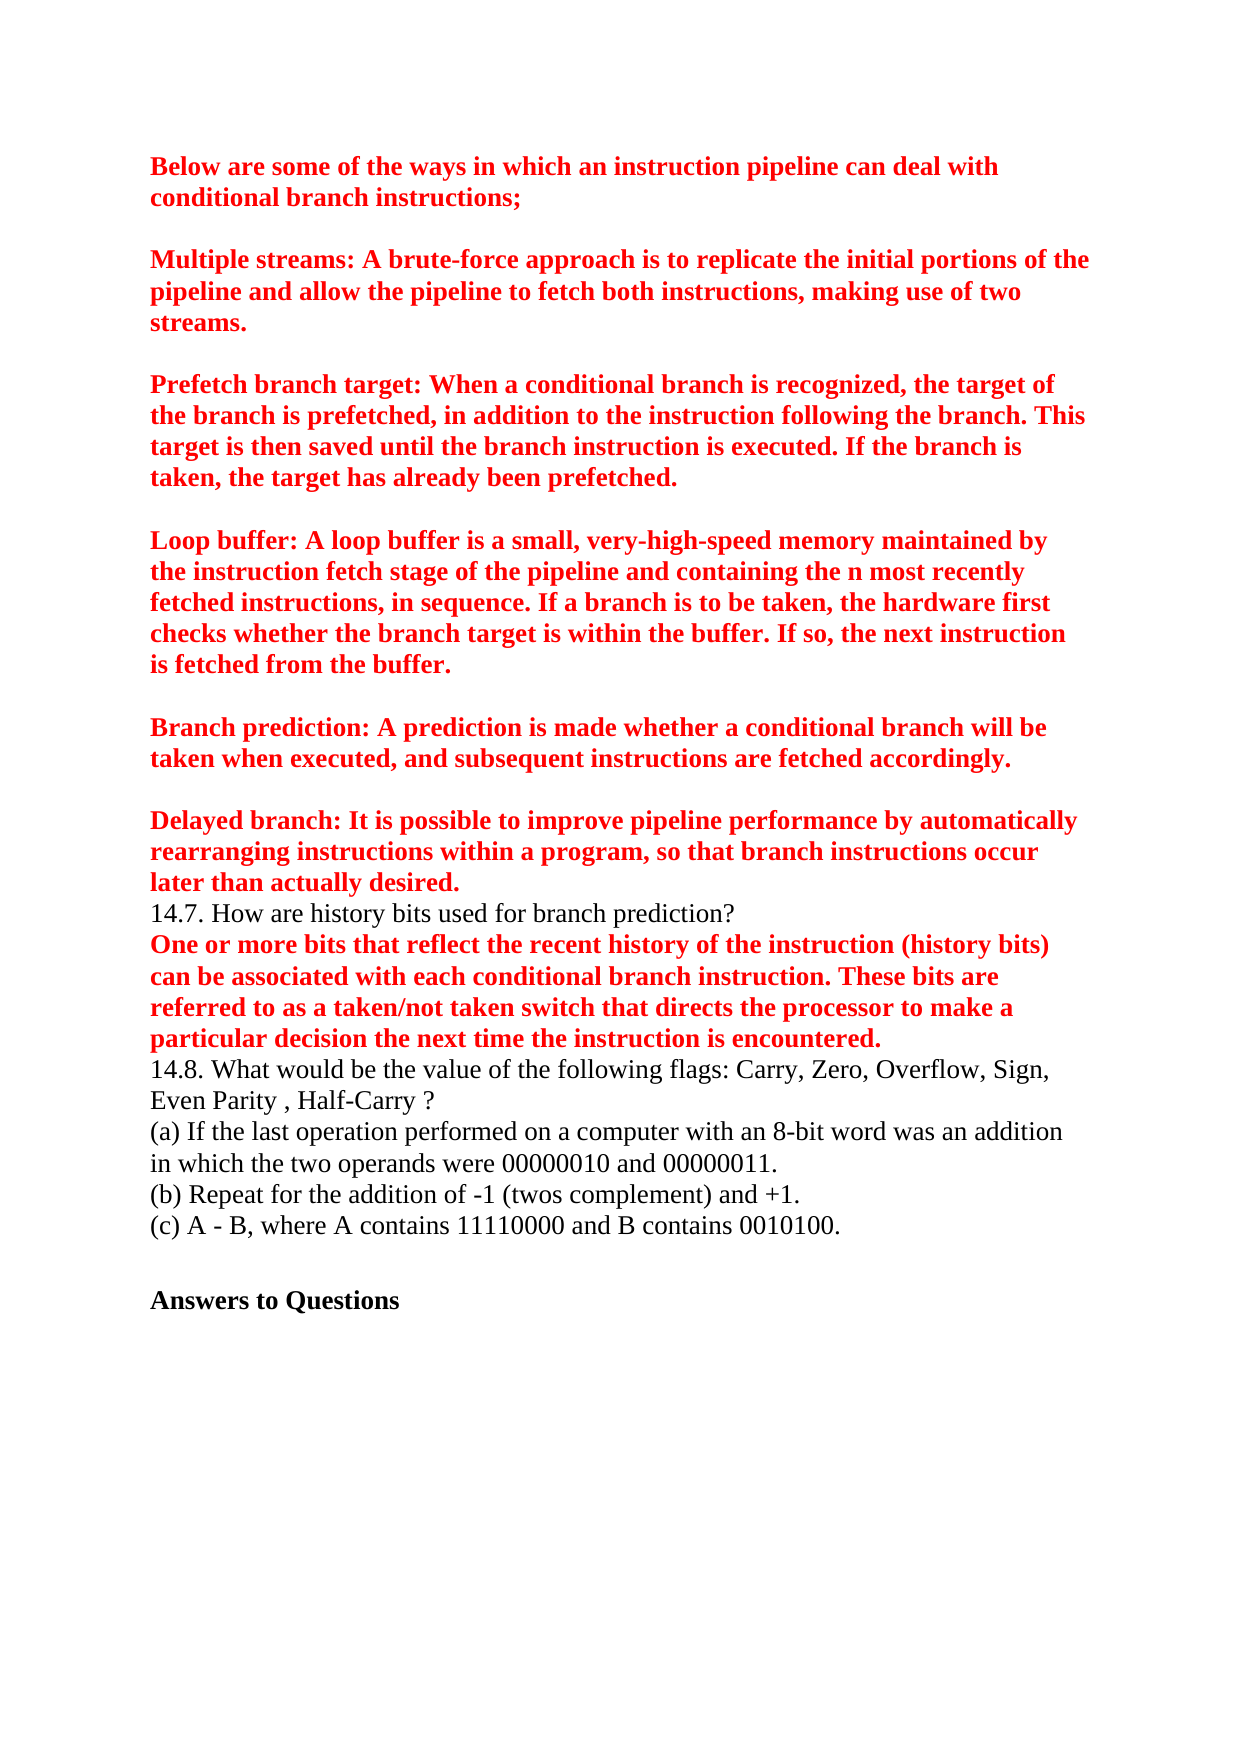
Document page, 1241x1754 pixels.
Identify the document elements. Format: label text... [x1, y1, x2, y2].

text (b) Repeat for the addition of -1 (twos complement) and +1. [150, 1178, 1090, 1209]
text 14.7. How are history bits used for branch prediction? [150, 897, 1090, 929]
text 14.8. What would be the value of the following flags: Carry, Zero, Overflow, Sign, Even Parity , Half-Carry ? [150, 1053, 1090, 1116]
text (a) If the last operation performed on a computer with an 8-bit word was an addition in which the two operands were 00000010 and 00000011. [150, 1116, 1090, 1178]
text Prefetch branch target: When a conditional branch is recognized, the target of the branch is prefetched, in addition to the instruction following the branch. This target is then saved until the branch instruction is executed. If the branch is taken, the target has already been prefetched. [150, 368, 1090, 493]
text Branch prediction: A prediction is made whether a conditional branch will be taken when executed, and subsequent instructions are fetched accordingly. [150, 711, 1090, 773]
text (c) A - B, where A contains 11110000 and B contains 0010100. [150, 1209, 1090, 1240]
text Delayed branch: It is possible to improve pipeline performance by automatically rearranging instructions within a program, so that branch instructions occur later than actually desired. [150, 804, 1090, 897]
text Multiple streams: A brute-force approach is to replicate the initial portions of the pipeline and allow the pipeline to fetch both instructions, making use of two streams. [150, 243, 1090, 337]
text Loop buffer: A loop buffer is a small, very-high-speed memory maintained by the instruction fetch stage of the pipeline and containing the n most recently fetched instructions, in sequence. If a branch is to be taken, the hardware first checks whether the branch target is within the buffer. If so, the next instruction is fetched from the buffer. [150, 524, 1090, 679]
text Answers to Questions [150, 1284, 1090, 1315]
text Below are some of the ways in which an instruction pipeline can deal with conditional branch instructions; [150, 150, 1090, 212]
text One or more bits that reflect the recent history of the instruction (history bits) can be associated with each conditional branch instruction. These bits are referred to as a taken/not taken switch that directs the processor to make a particular decision the next time the instruction is encountered. [150, 929, 1090, 1053]
